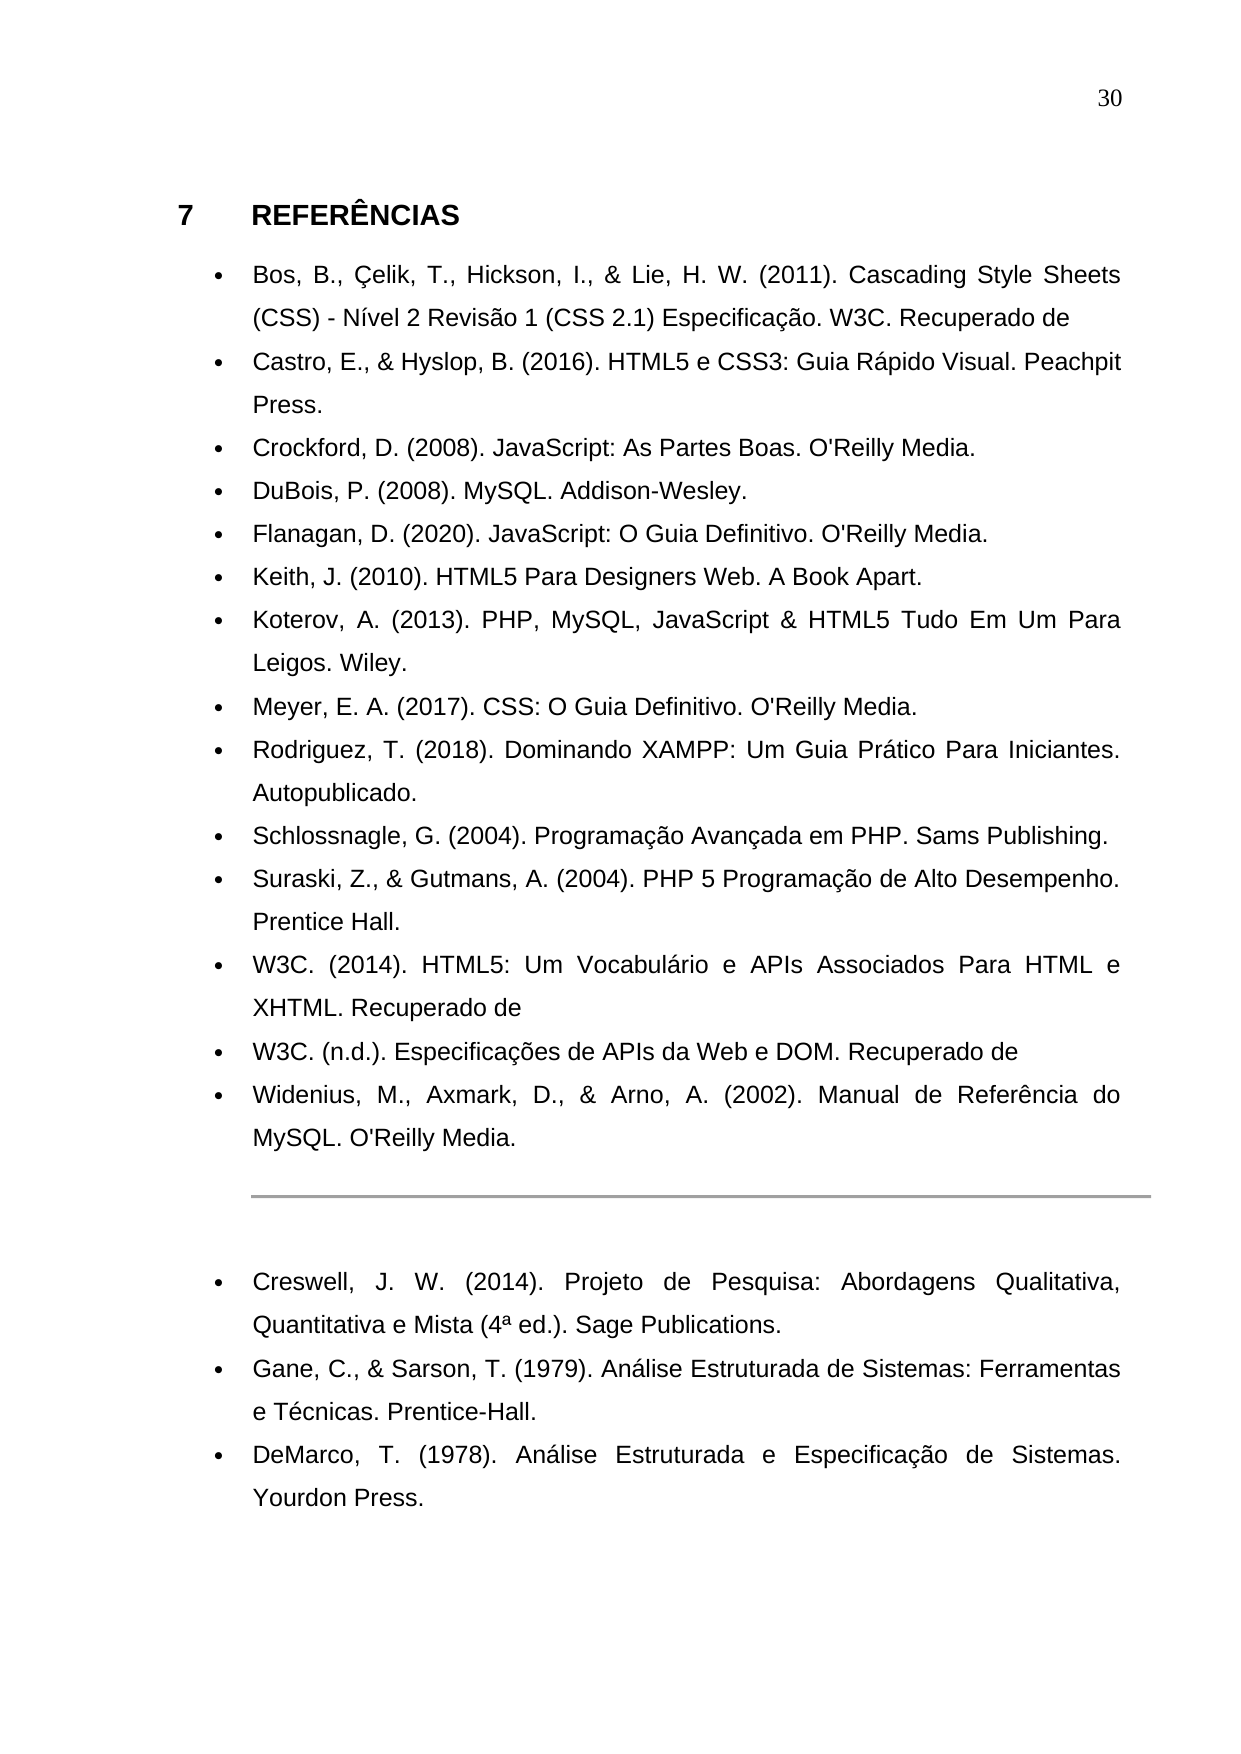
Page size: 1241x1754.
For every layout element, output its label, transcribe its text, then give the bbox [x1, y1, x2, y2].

list Gane, C., & Sarson, T. (1979). Análise Estruturada de Sistemas: Ferramentas e Técnicas. Prentice-Hall. [215, 1354, 1122, 1426]
list Bos, B., Çelik, T., Hickson, I., & Lie, H. W. (2011). Cascading Style Sheets (CSS) - Nível 2 Revisão 1 (CSS 2.1) Especificação. W3C. Recuperado de [215, 260, 1122, 332]
list W3C. (n.d.). Especificações de APIs da Web e DOM. Recuperado de [215, 1037, 1122, 1065]
list Creswell, J. W. (2014). Projeto de Pesquisa: Abordagens Qualitativa, Quantitativa e Mista (4ª ed.). Sage Publications. [215, 1267, 1122, 1339]
subtitle REFERÊNCIAS [177, 198, 1122, 231]
list Rodriguez, T. (2018). Dominando XAMPP: Um Guia Prático Para Iniciantes. Autopublicado. [215, 735, 1122, 807]
list Widenius, M., Axmark, D., & Arno, A. (2002). Manual de Referência do MySQL. O'Reilly Media. [215, 1080, 1122, 1152]
list Keith, J. (2010). HTML5 Para Designers Web. A Book Apart. [215, 562, 1122, 591]
list Koterov, A. (2013). PHP, MySQL, JavaScript & HTML5 Tudo Em Um Para Leigos. Wiley. [215, 605, 1122, 677]
list Schlossnagle, G. (2004). Programação Avançada em PHP. Sams Publishing. [215, 821, 1122, 850]
list Flanagan, D. (2020). JavaScript: O Guia Definitivo. O'Reilly Media. [215, 519, 1122, 548]
list W3C. (2014). HTML5: Um Vocabulário e APIs Associados Para HTML e XHTML. Recuperado de [215, 950, 1122, 1022]
list Crockford, D. (2008). JavaScript: As Partes Boas. O'Reilly Media. [215, 433, 1122, 462]
list Meyer, E. A. (2017). CSS: O Guia Definitivo. O'Reilly Media. [215, 692, 1122, 720]
list DuBois, P. (2008). MySQL. Addison-Wesley. [215, 476, 1122, 505]
list DeMarco, T. (1978). Análise Estruturada e Especificação de Sistemas. Yourdon Press. [215, 1440, 1122, 1512]
list Suraski, Z., & Gutmans, A. (2004). PHP 5 Programação de Alto Desempenho. Prentice Hall. [215, 864, 1122, 936]
list Castro, E., & Hyslop, B. (2016). HTML5 e CSS3: Guia Rápido Visual. Peachpit Press. [215, 347, 1122, 418]
